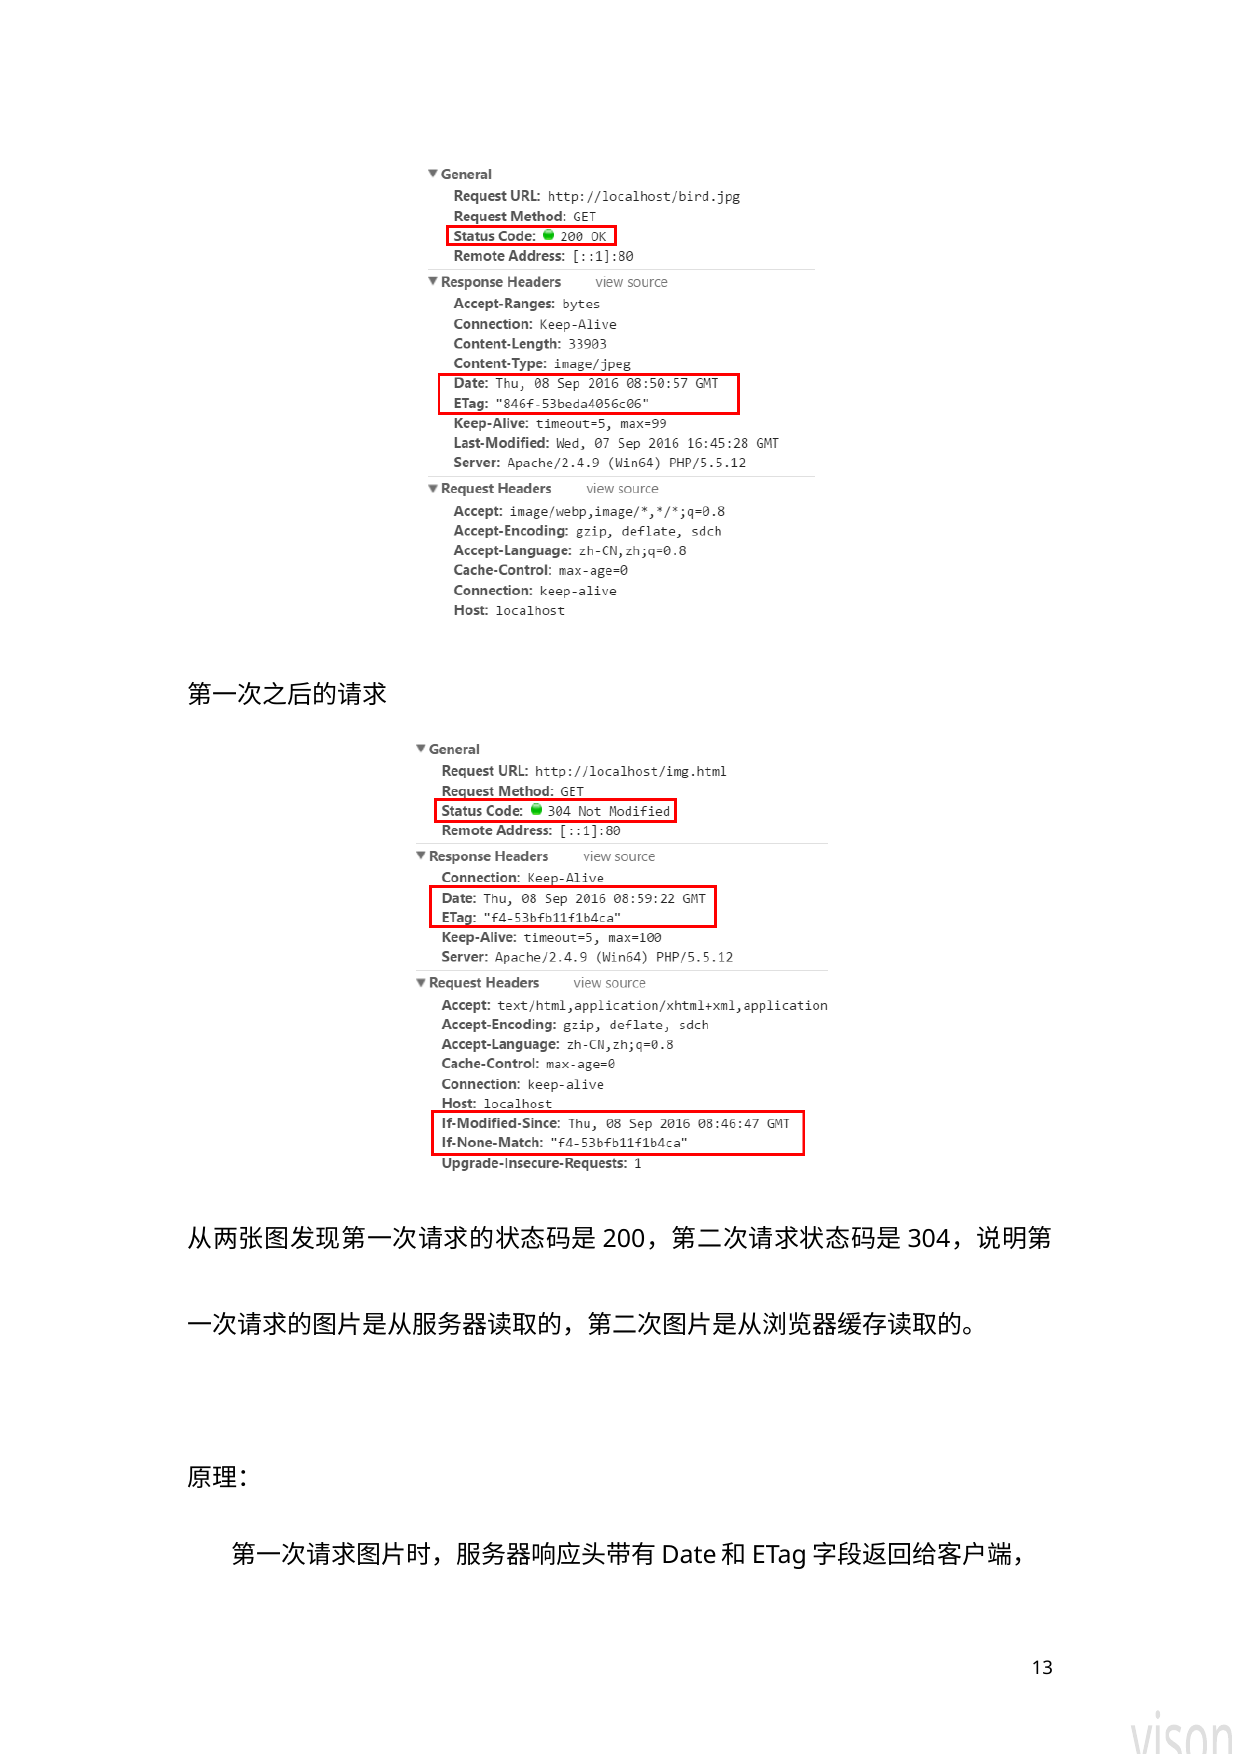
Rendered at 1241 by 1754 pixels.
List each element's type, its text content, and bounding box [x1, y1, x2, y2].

picture [425, 162, 815, 622]
text 原理： [187, 1443, 1053, 1508]
text 第一次之后的请求 [187, 661, 1053, 726]
text 第一次请求图片时，服务器响应头带有Date和ETag字段返回给客户端， [187, 1520, 1053, 1585]
text 从两张图发现第一次请求的状态码是200，第二次请求状态码是304，说明第一次请求的图片是从服务器读取的，第二次图片是从浏览器缓存读取的。 [187, 1204, 1053, 1355]
picture [412, 737, 828, 1172]
